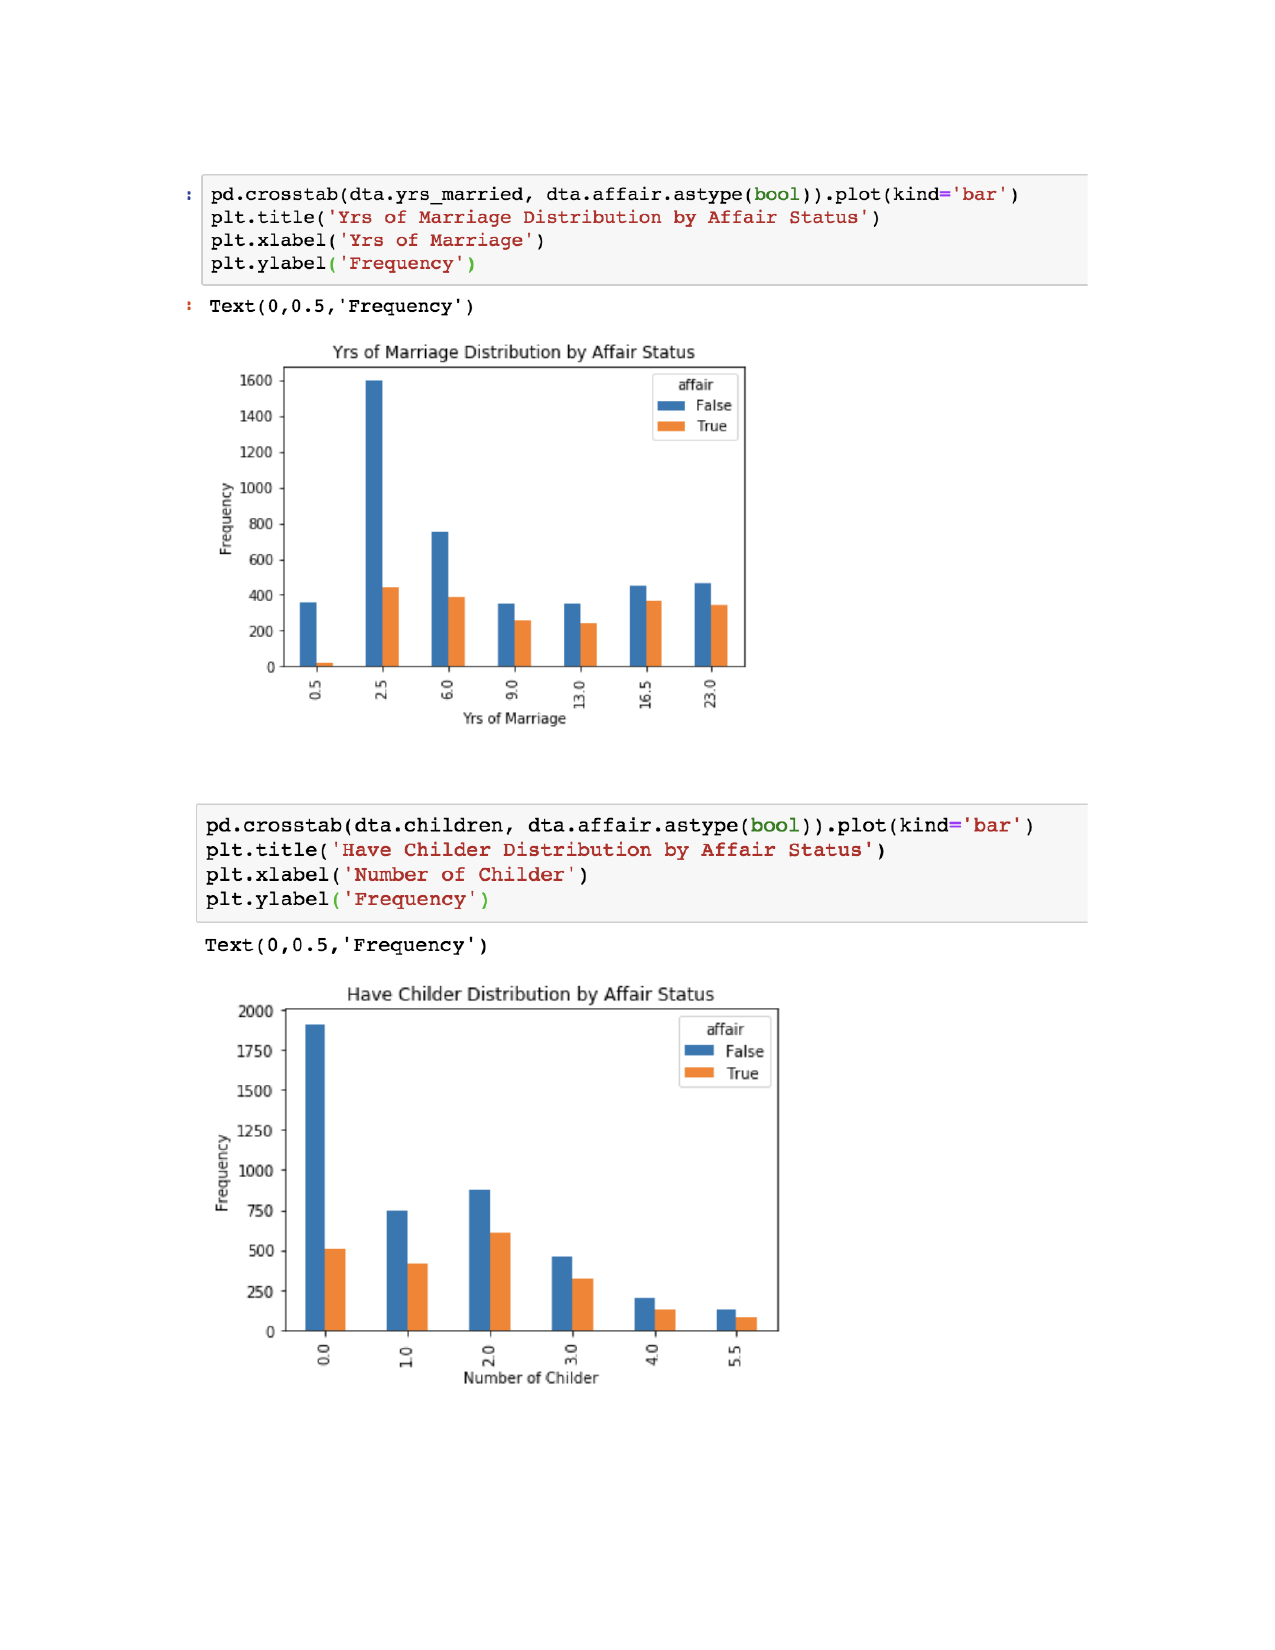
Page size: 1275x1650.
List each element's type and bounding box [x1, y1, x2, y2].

picture [187, 150, 1088, 748]
picture [187, 772, 1088, 1408]
